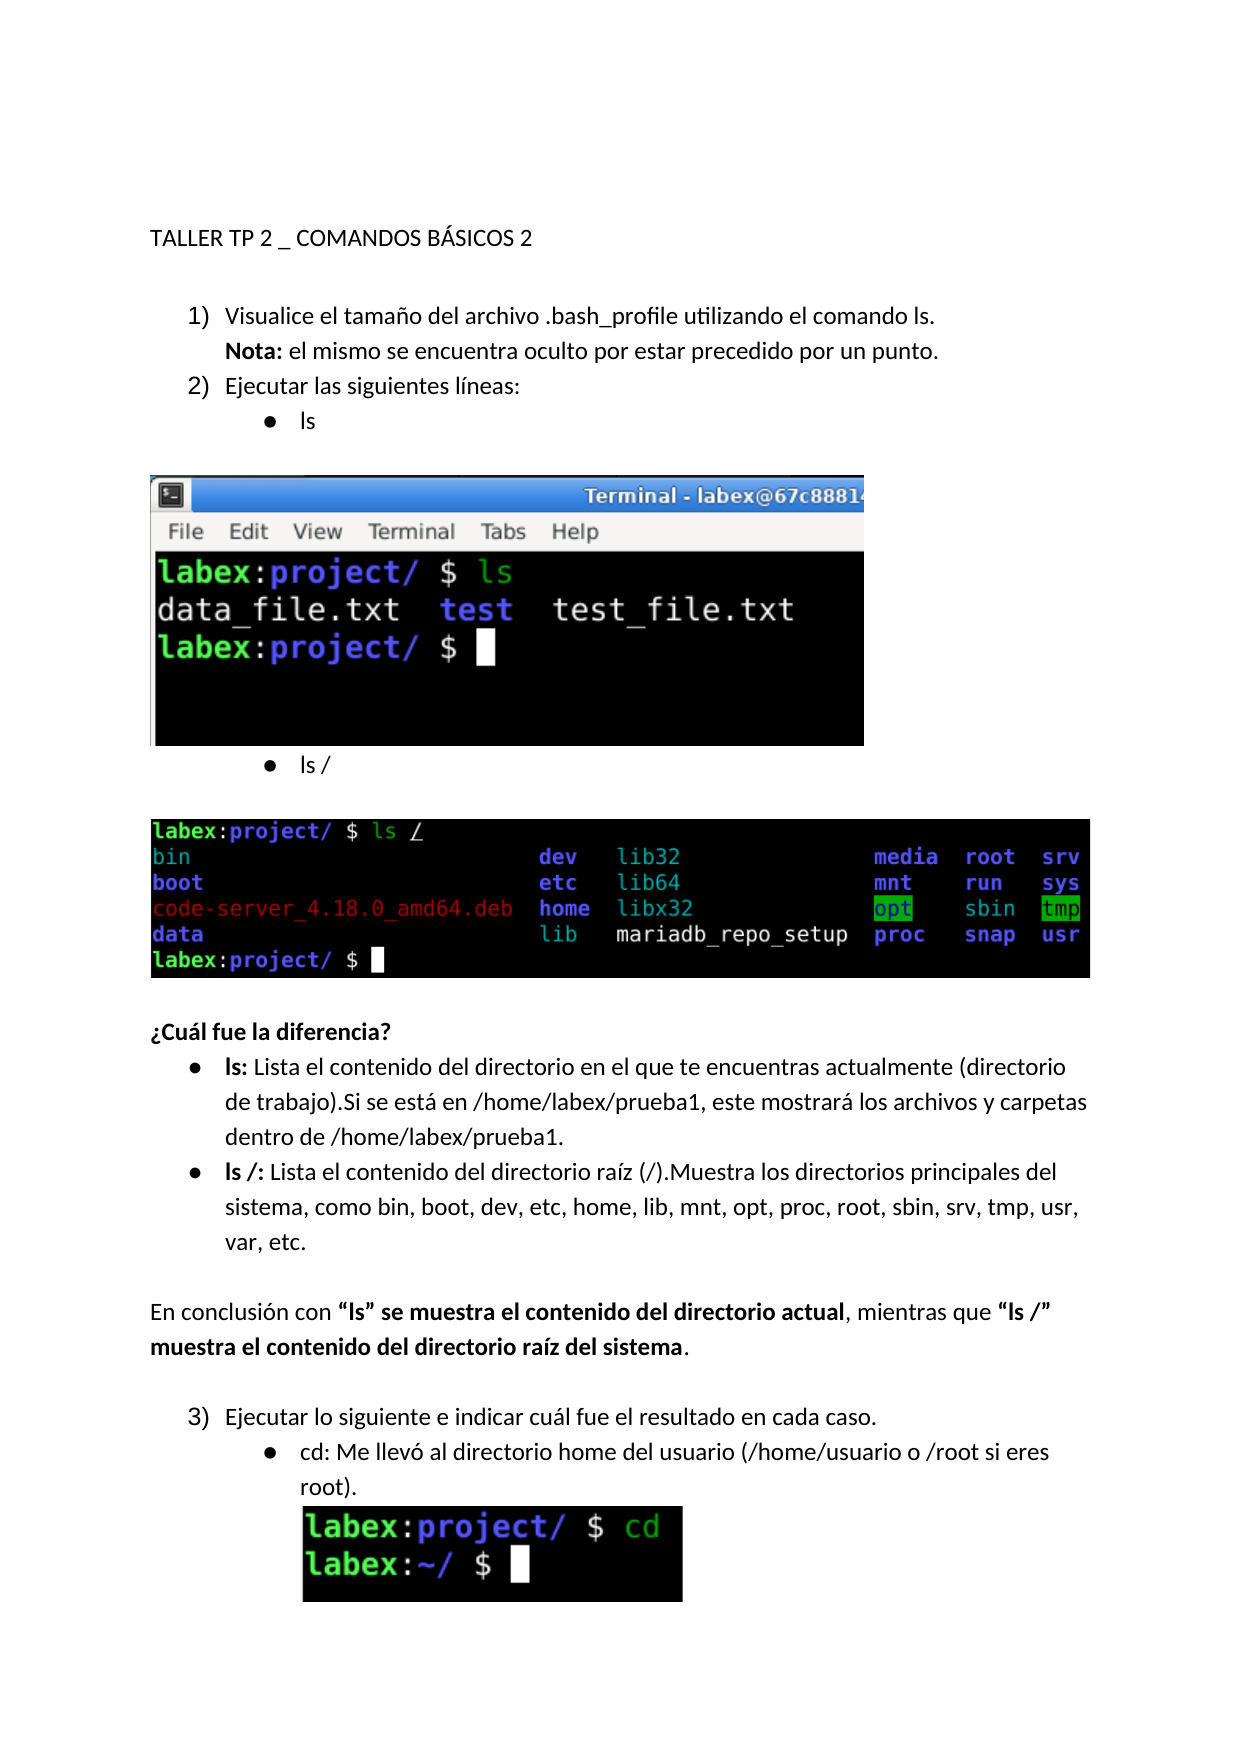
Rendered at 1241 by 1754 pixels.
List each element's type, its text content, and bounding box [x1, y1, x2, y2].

subtitle TALLER TP 2 _ COMANDOS BÁSICOS 2 [150, 222, 1090, 253]
list Ejecutar lo siguiente e indicar cuál fue el resultado en cada caso. [187, 1402, 1090, 1432]
list cd: Me llevó al directorio home del usuario (/home/usuario o /root si eres root). [262, 1437, 1090, 1502]
list ls: Lista el contenido del directorio en el que te encuentras actualmente (directorio de trabajo).Si se está en /home/labex/prueba1, este mostrará los archivos y carpetas dentro de /home/labex/prueba1. [187, 1052, 1090, 1152]
text En conclusión con “ls” se muestra el contenido del directorio actual, mientras que “ls /” muestra el contenido del directorio raíz del sistema. [150, 1297, 1090, 1362]
list ls / [262, 749, 1090, 780]
list Visualice el tamaño del archivo .bash_profile utilizando el comando ls. [187, 300, 1090, 331]
picture [300, 1506, 683, 1602]
picture [150, 819, 1091, 978]
list ls /: Lista el contenido del directorio raíz (/).Muestra los directorios principales del sistema, como bin, boot, dev, etc, home, lib, mnt, opt, proc, root, sbin, srv, tmp, usr, var, etc. [187, 1157, 1090, 1257]
picture [150, 475, 864, 746]
list Ejecutar las siguientes líneas: [187, 370, 1090, 401]
text Nota: el mismo se encuentra oculto por estar precedido por un punto. [150, 335, 1090, 366]
text ¿Cuál fue la diferencia? [150, 1017, 1090, 1047]
list ls [262, 405, 1090, 436]
